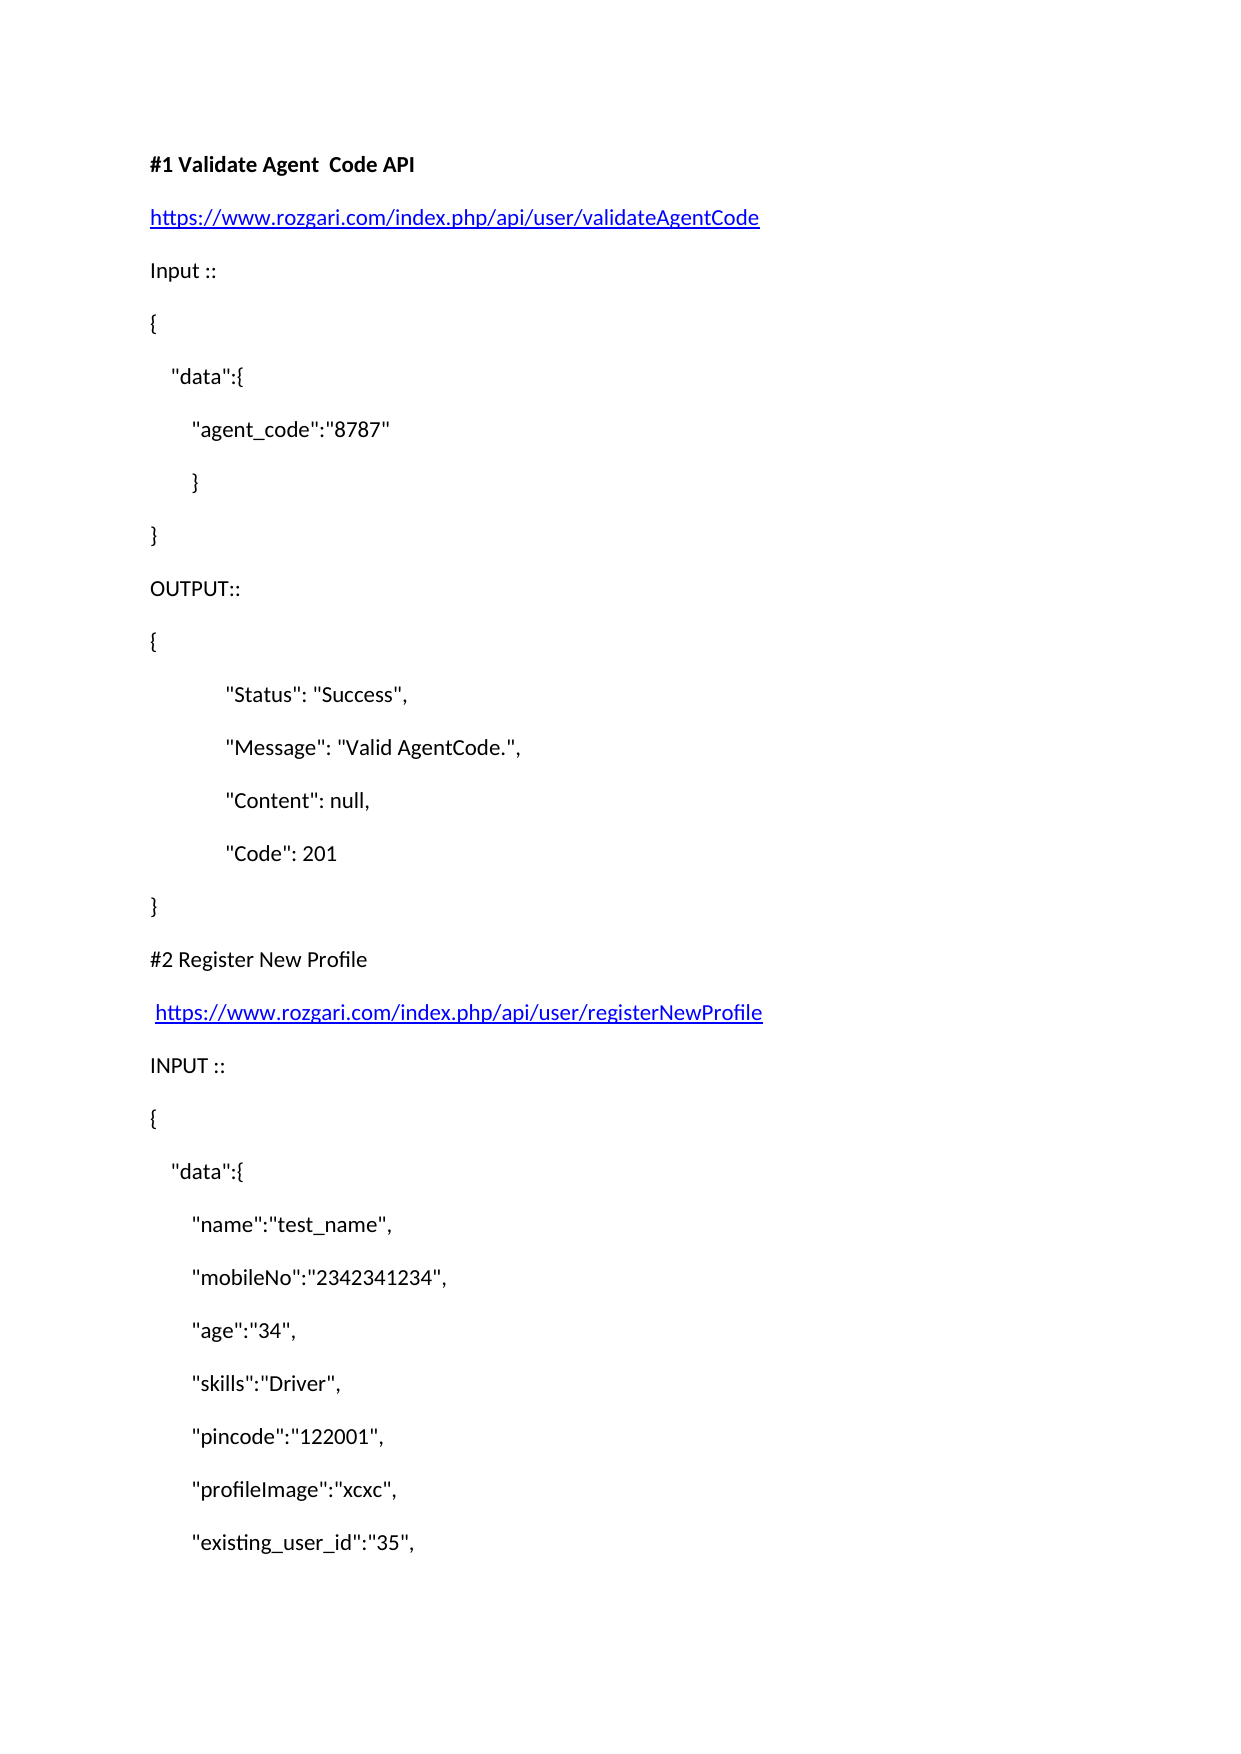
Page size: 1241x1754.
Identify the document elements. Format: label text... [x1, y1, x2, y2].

text "data":{ [150, 362, 1090, 390]
text "age":"34", [150, 1316, 1090, 1344]
text "profileImage":"xcxc", [150, 1476, 1090, 1503]
text #1 Validate Agent Code API [150, 150, 1090, 178]
text OUTPUT:: [150, 574, 1090, 602]
text INPUT :: [150, 1051, 1090, 1079]
text "Status": "Success", [150, 680, 1090, 708]
text "Code": 201 [150, 839, 1090, 867]
text #2 Register New Profile [150, 945, 1090, 973]
text "existing_user_id":"35", [150, 1528, 1090, 1557]
text "name":"test_name", [150, 1210, 1090, 1238]
text "Content": null, [150, 786, 1090, 814]
text } [150, 892, 1090, 920]
text https://www.rozgari.com/index.php/api/user/registerNewProfile [150, 998, 1090, 1026]
text "skills":"Driver", [150, 1369, 1090, 1397]
text "agent_code":"8787" [150, 415, 1090, 443]
text https://www.rozgari.com/index.php/api/user/validateAgentCode [150, 203, 1090, 231]
text Input :: [150, 256, 1090, 284]
text "Message": "Valid AgentCode.", [150, 733, 1090, 761]
text } [150, 521, 1090, 549]
text { [150, 627, 1090, 655]
text } [150, 468, 1090, 496]
text "data":{ [150, 1157, 1090, 1185]
text "pincode":"122001", [150, 1422, 1090, 1451]
text { [150, 309, 1090, 337]
text "mobileNo":"2342341234", [150, 1263, 1090, 1291]
text { [150, 1104, 1090, 1132]
